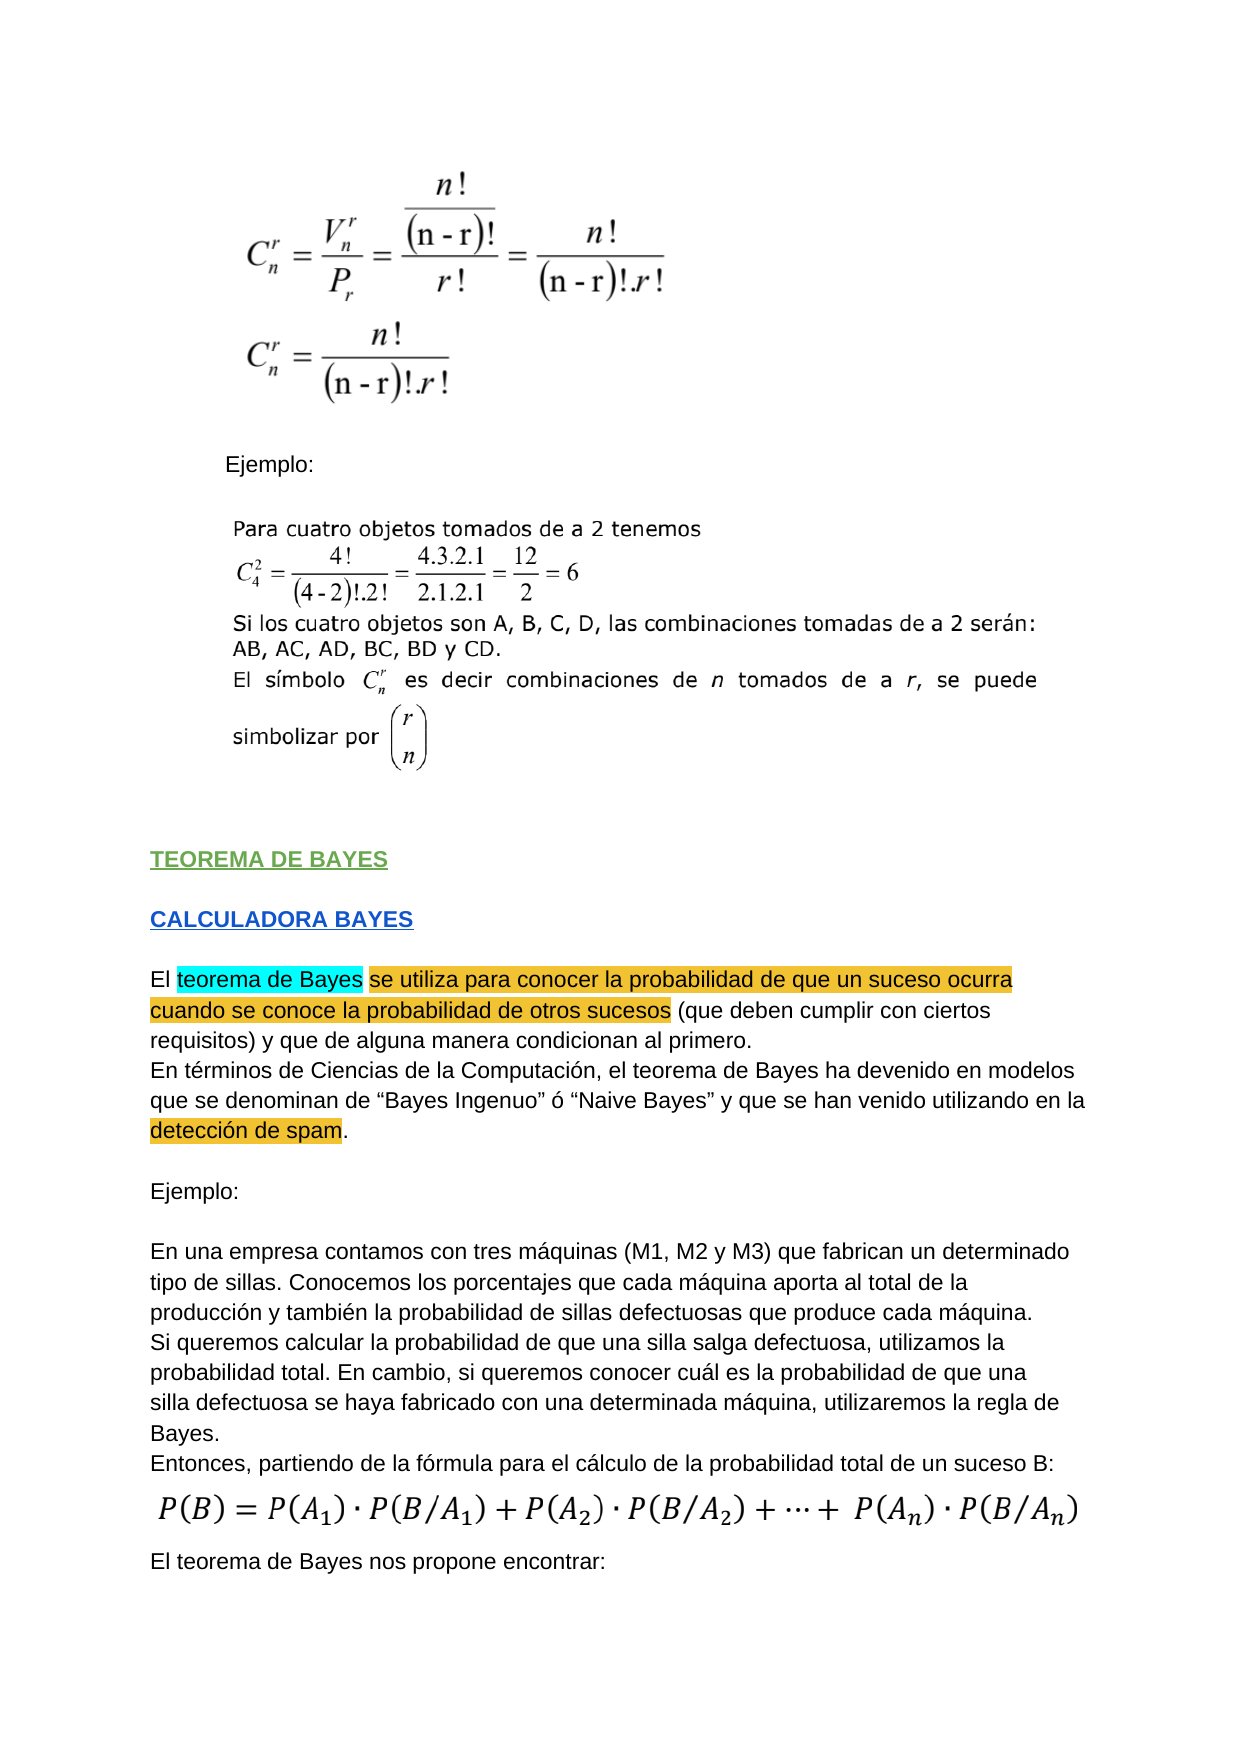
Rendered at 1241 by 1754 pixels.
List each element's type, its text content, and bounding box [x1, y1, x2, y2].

text producción y también la probabilidad de sillas defectuosas que produce cada máquina. [150, 1299, 1090, 1325]
text El teorema de Bayes nos propone encontrar: [150, 1548, 1090, 1575]
text Si queremos calcular la probabilidad de que una silla salga defectuosa, utilizamos la [150, 1329, 1090, 1355]
picture [225, 511, 1042, 782]
picture [225, 150, 687, 417]
text El teorema de Bayes se utiliza para conocer la probabilidad de que un suceso ocurra cuando se conoce la probabilidad de otros sucesos (que deben cumplir con ciertos requisitos) y que de alguna manera condicionan al primero. [150, 966, 1090, 1053]
picture [150, 1480, 1091, 1545]
text Ejemplo: [150, 1178, 1090, 1204]
text CALCULADORA BAYES [150, 906, 1090, 932]
text TEOREMA DE BAYES [150, 846, 1090, 872]
text Bayes. [150, 1419, 1090, 1446]
text En una empresa contamos con tres máquinas (M1, M2 y M3) que fabrican un determinado [150, 1238, 1090, 1264]
text silla defectuosa se haya fabricado con una determinada máquina, utilizaremos la regla de [150, 1389, 1090, 1416]
text probabilidad total. En cambio, si queremos conocer cuál es la probabilidad de que una [150, 1359, 1090, 1385]
text Ejemplo: [225, 451, 1090, 477]
text En términos de Ciencias de la Computación, el teorema de Bayes ha devenido en modelos que se denominan de “Bayes Ingenuo” ó “Naive Bayes” y que se han venido utilizando en la detección de spam. [150, 1057, 1090, 1144]
text tipo de sillas. Conocemos los porcentajes que cada máquina aporta al total de la [150, 1268, 1090, 1295]
text Entonces, partiendo de la fórmula para el cálculo de la probabilidad total de un suceso B: [150, 1450, 1090, 1476]
